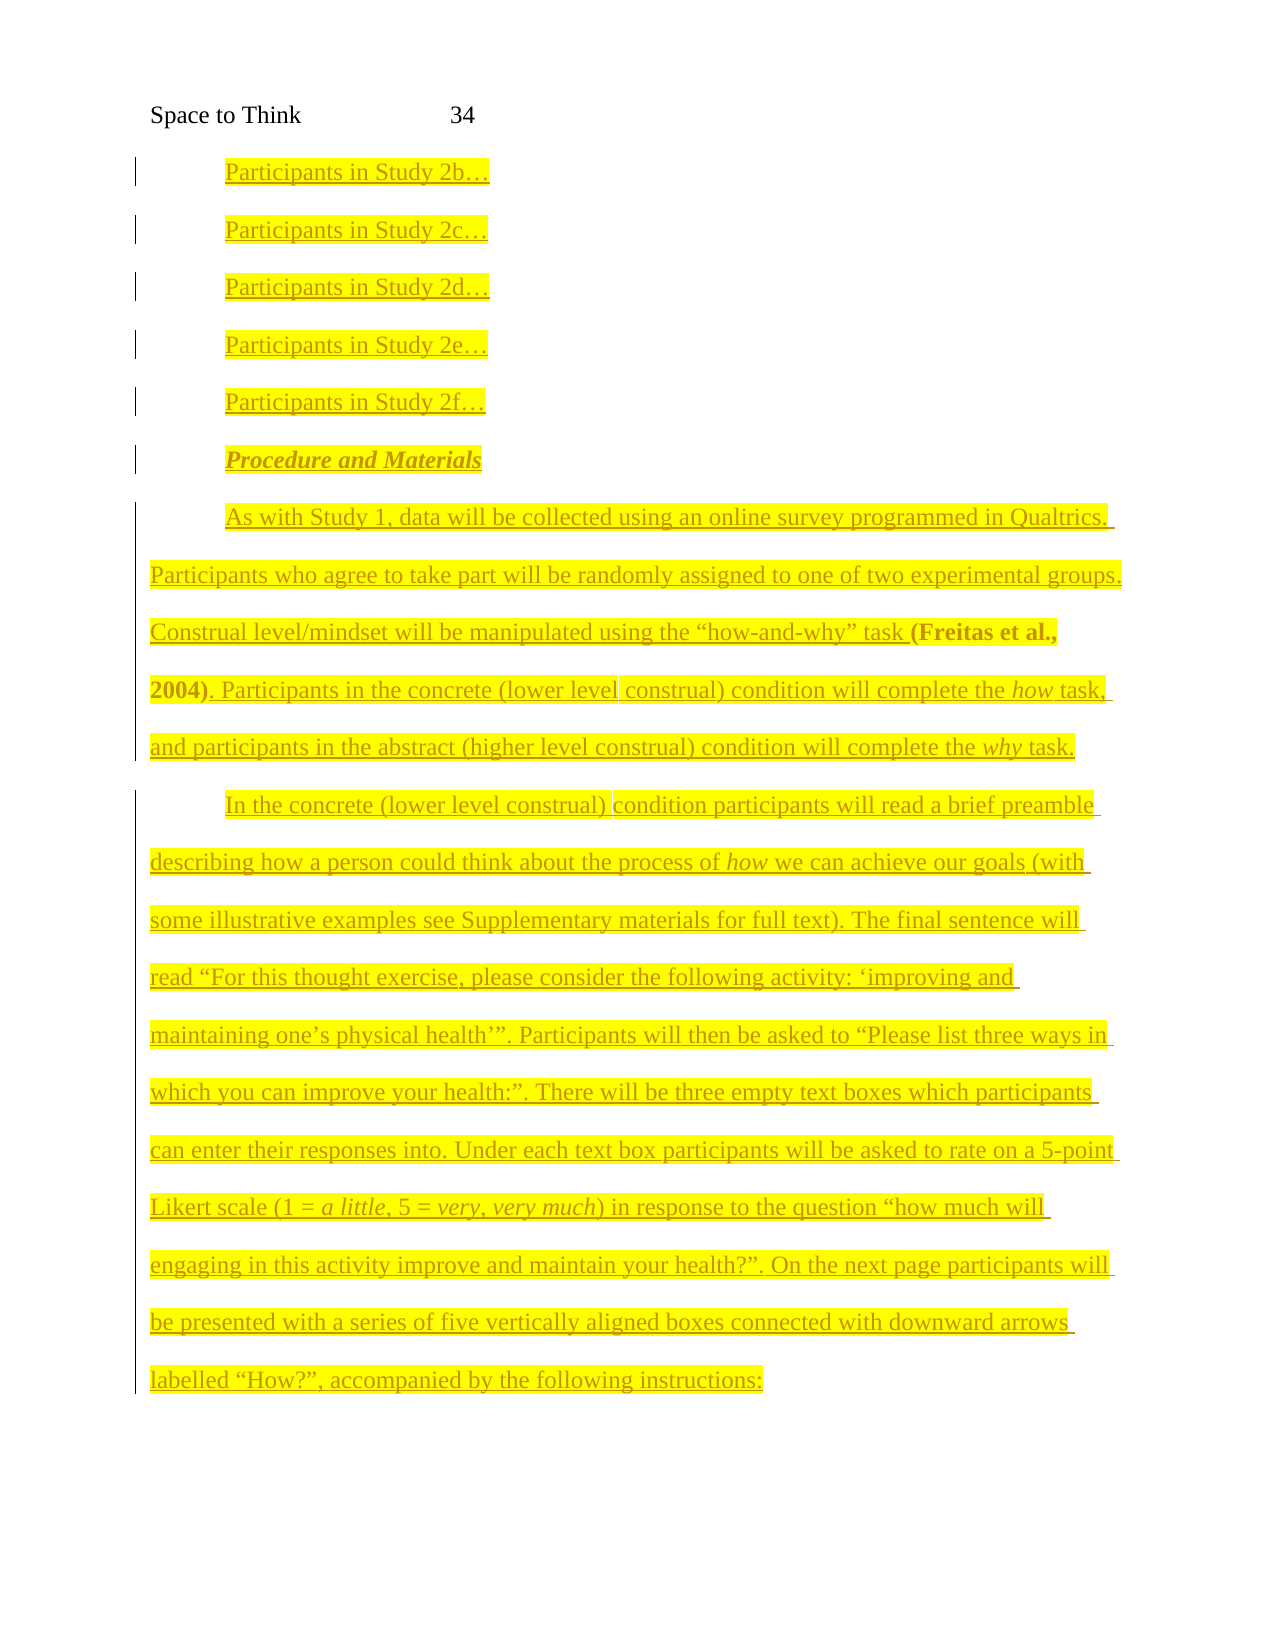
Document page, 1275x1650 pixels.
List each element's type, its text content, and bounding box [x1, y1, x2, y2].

text (Freitas et al., 2004) [150, 502, 1125, 761]
